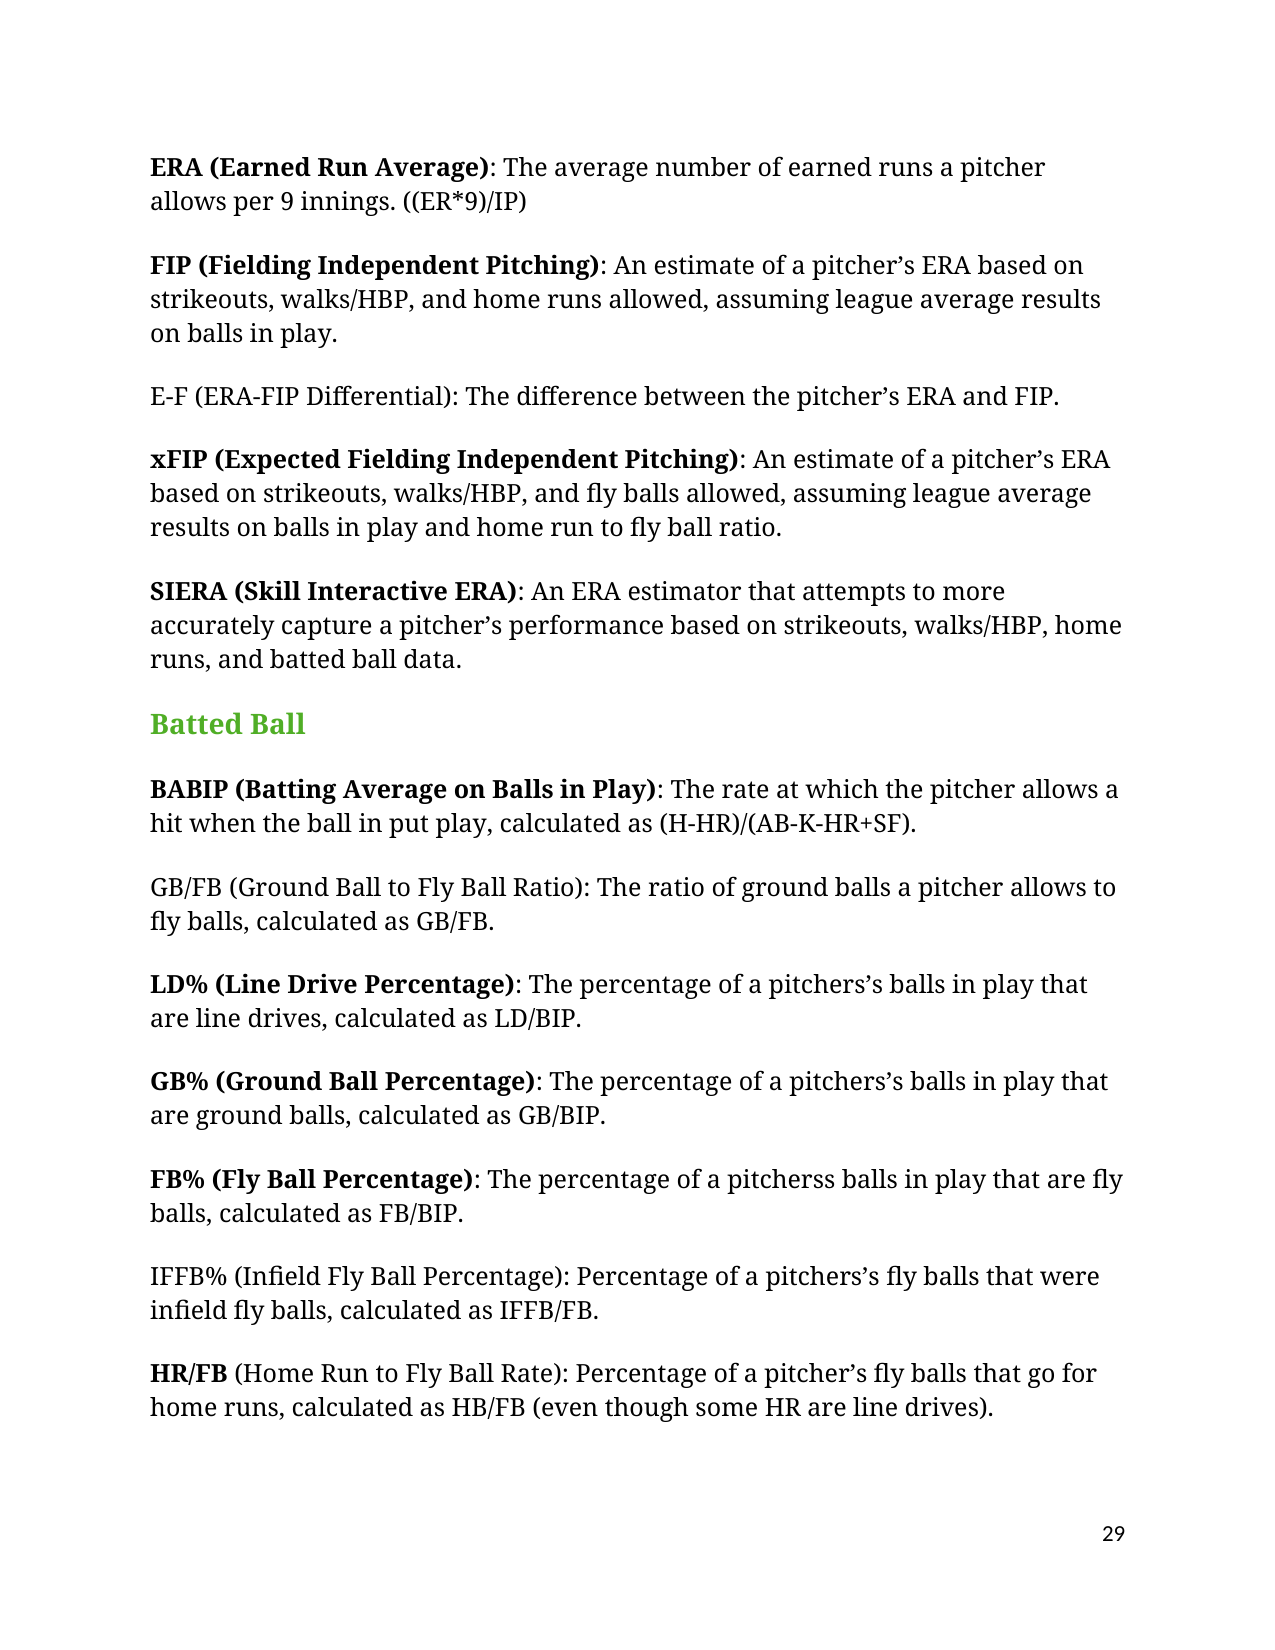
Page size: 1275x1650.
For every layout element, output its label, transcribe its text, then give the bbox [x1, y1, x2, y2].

text SIERA (Skill Interactive ERA): An ERA estimator that attempts to more accurately capture a pitcher’s performance based on strikeouts, walks/HBP, home runs, and batted ball data. [150, 573, 1125, 675]
text BABIP (Batting Average on Balls in Play): The rate at which the pitcher allows a hit when the ball in put play, calculated as (H-HR)/(AB-K-HR+SF). [150, 772, 1125, 840]
text HR/FB (Home Run to Fly Ball Rate): Percentage of a pitcher’s fly balls that go for home runs, calculated as HB/FB (even though some HR are line drives). [150, 1356, 1125, 1424]
text E-F (ERA-FIP Differential): The difference between the pitcher’s ERA and FIP. [150, 379, 1125, 413]
text FB% (Fly Ball Percentage): The percentage of a pitcherss balls in play that are fly balls, calculated as FB/BIP. [150, 1161, 1125, 1229]
text xFIP (Expected Fielding Independent Pitching): An estimate of a pitcher’s ERA based on strikeouts, walks/HBP, and fly balls allowed, assuming league average results on balls in play and home run to fly ball ratio. [150, 442, 1125, 544]
text IFFB% (Infield Fly Ball Percentage): Percentage of a pitchers’s fly balls that were infield fly balls, calculated as IFFB/FB. [150, 1258, 1125, 1327]
text Batted Ball [150, 704, 1125, 743]
text LD% (Line Drive Percentage): The percentage of a pitchers’s balls in play that are line drives, calculated as LD/BIP. [150, 967, 1125, 1035]
text FIP (Fielding Independent Pitching): An estimate of a pitcher’s ERA based on strikeouts, walks/HBP, and home runs allowed, assuming league average results on balls in play. [150, 247, 1125, 349]
text GB% (Ground Ball Percentage): The percentage of a pitchers’s balls in play that are ground balls, calculated as GB/BIP. [150, 1064, 1125, 1132]
text GB/FB (Ground Ball to Fly Ball Ratio): The ratio of ground balls a pitcher allows to fly balls, calculated as GB/FB. [150, 869, 1125, 937]
text ERA (Earned Run Average): The average number of earned runs a pitcher allows per 9 innings. ((ER*9)/IP) [150, 150, 1125, 218]
